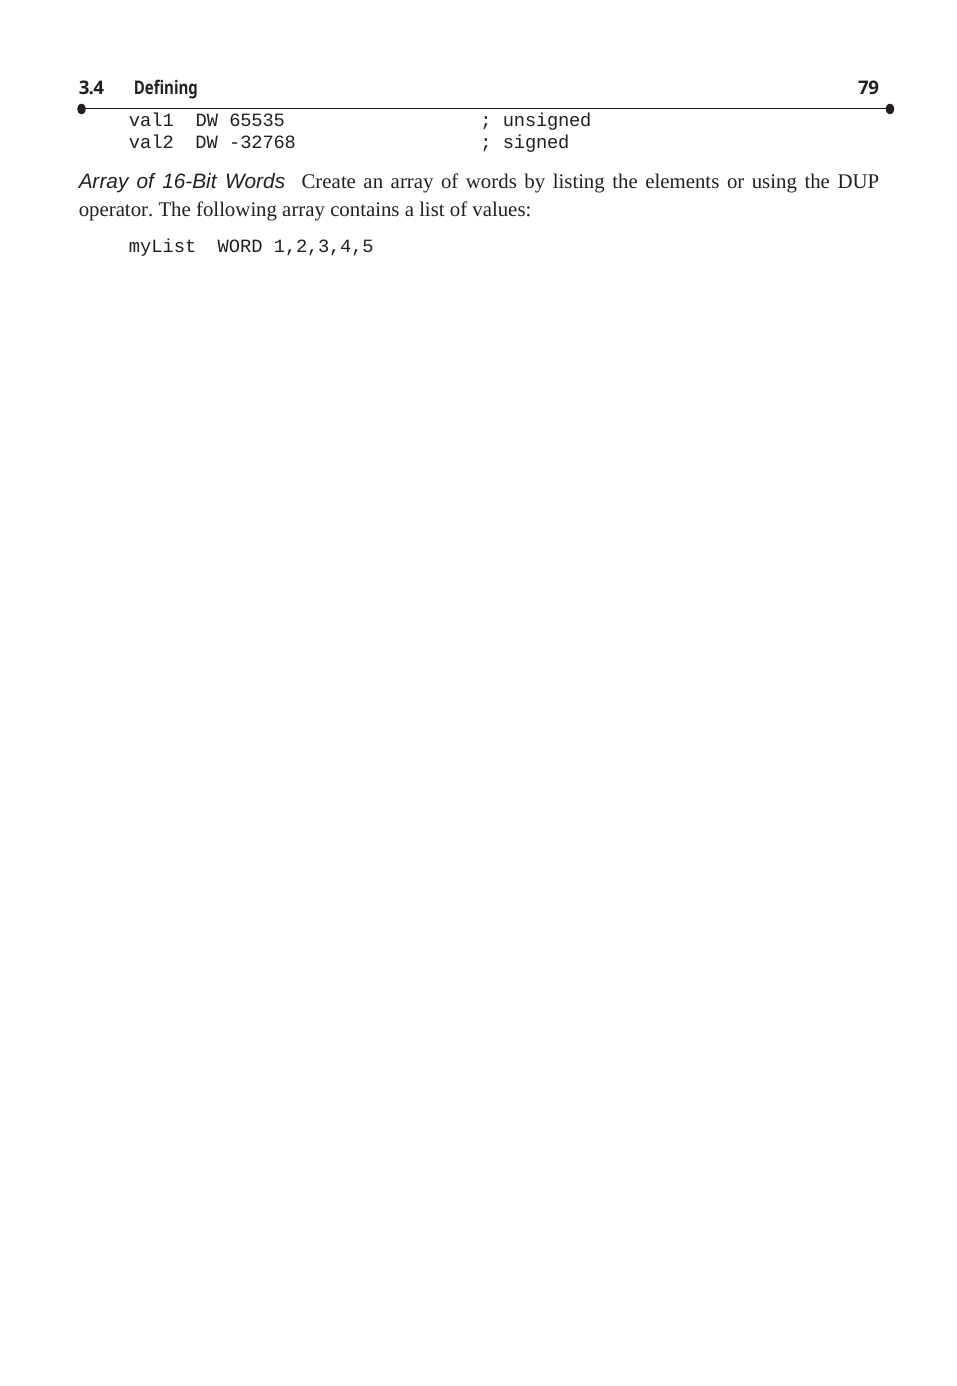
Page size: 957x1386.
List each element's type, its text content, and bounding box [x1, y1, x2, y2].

text val2 DW -32768 ; signed [128, 133, 883, 154]
text val1 DW 65535 ; unsigned [128, 110, 883, 132]
text Array of 16-Bit Words Create an array of words by listing the elements or using the DUP operator. The following array contains a list of values: [78, 169, 880, 221]
text myList WORD 1,2,3,4,5 [128, 237, 883, 258]
